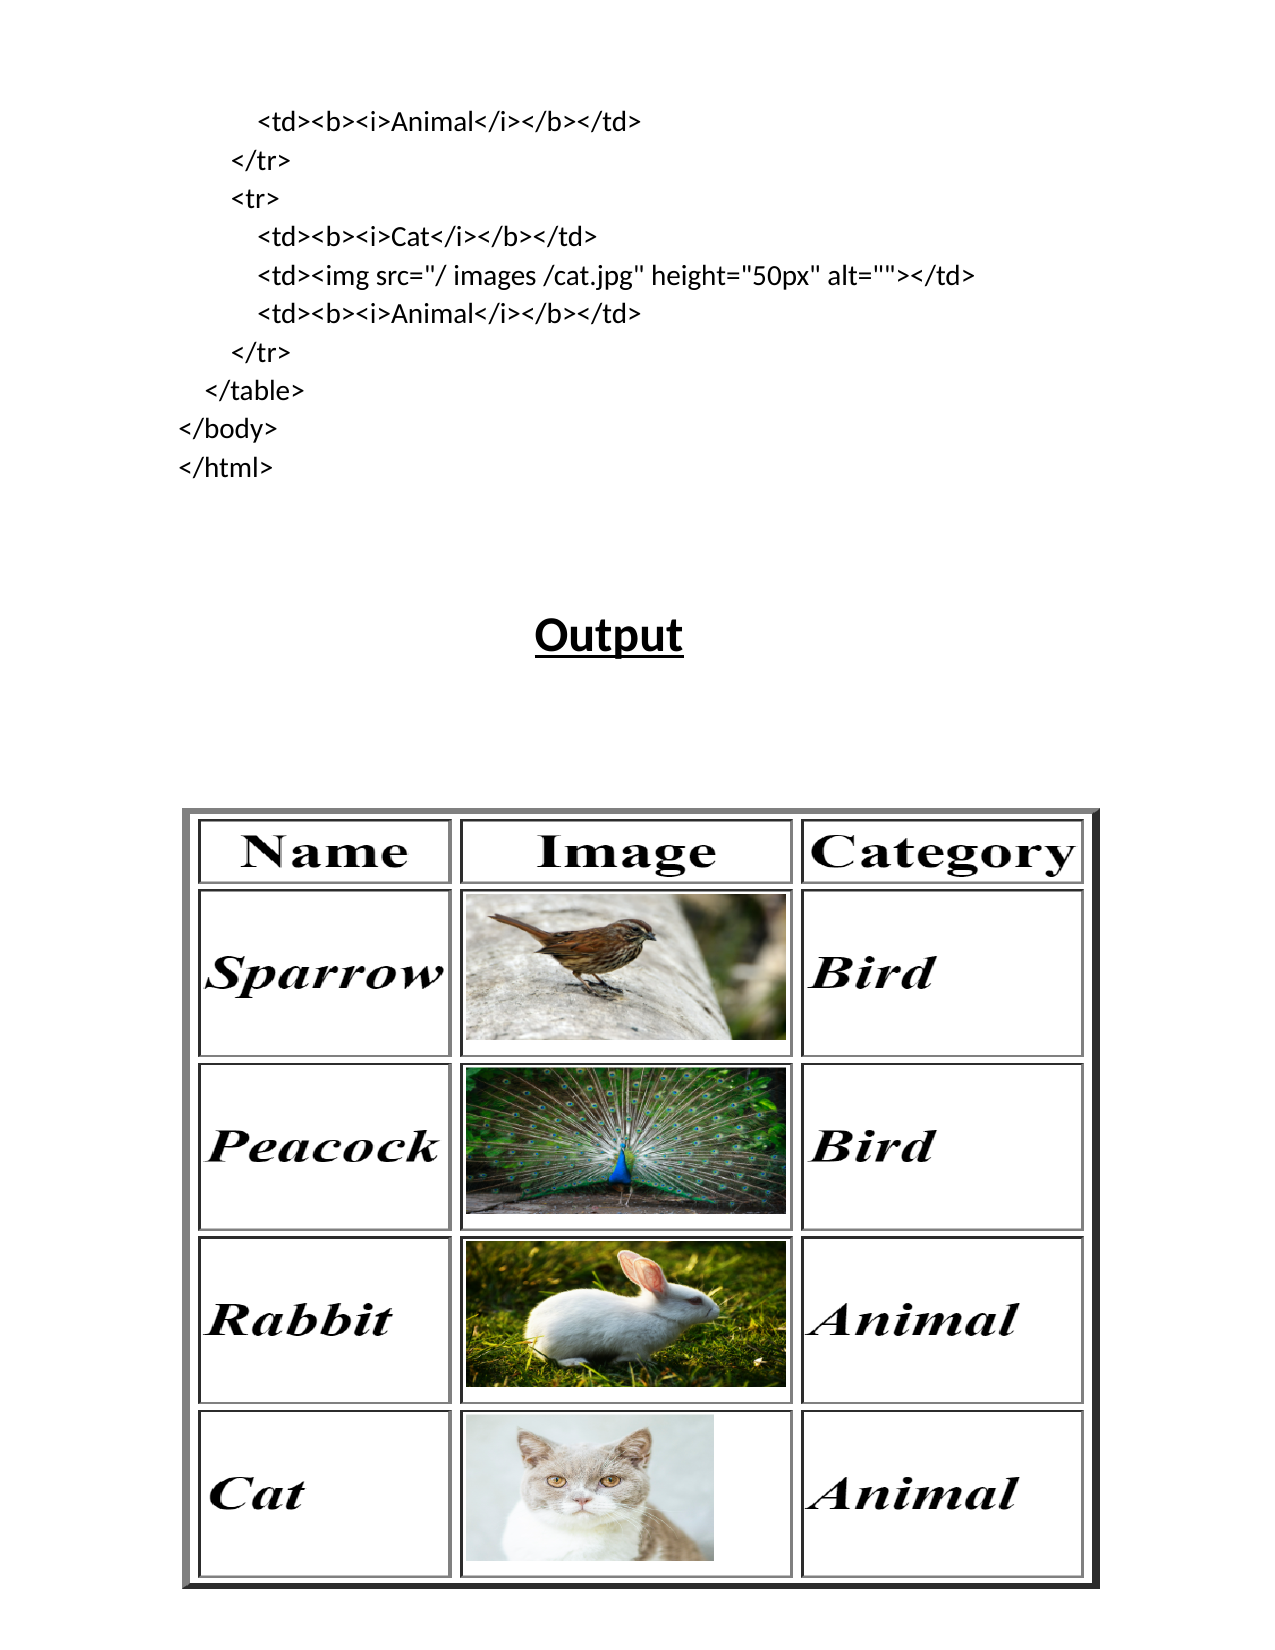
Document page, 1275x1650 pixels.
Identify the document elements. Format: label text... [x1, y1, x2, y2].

text </table> [84, 372, 1200, 408]
text Output [403, 603, 1200, 664]
text </tr> [84, 142, 1200, 177]
text </tr> [84, 334, 1200, 369]
text <tr> [84, 180, 1200, 216]
text <td><b><i>Animal</i></b></td> [84, 295, 1200, 331]
text </html> [84, 449, 1200, 485]
text <td><b><i>Animal</i></b></td> [84, 103, 1200, 139]
text </body> [84, 411, 1200, 446]
text <td><img src="/ images /cat.jpg" height="50px" alt=""></td> [84, 257, 1200, 292]
text <td><b><i>Cat</i></b></td> [84, 218, 1200, 254]
